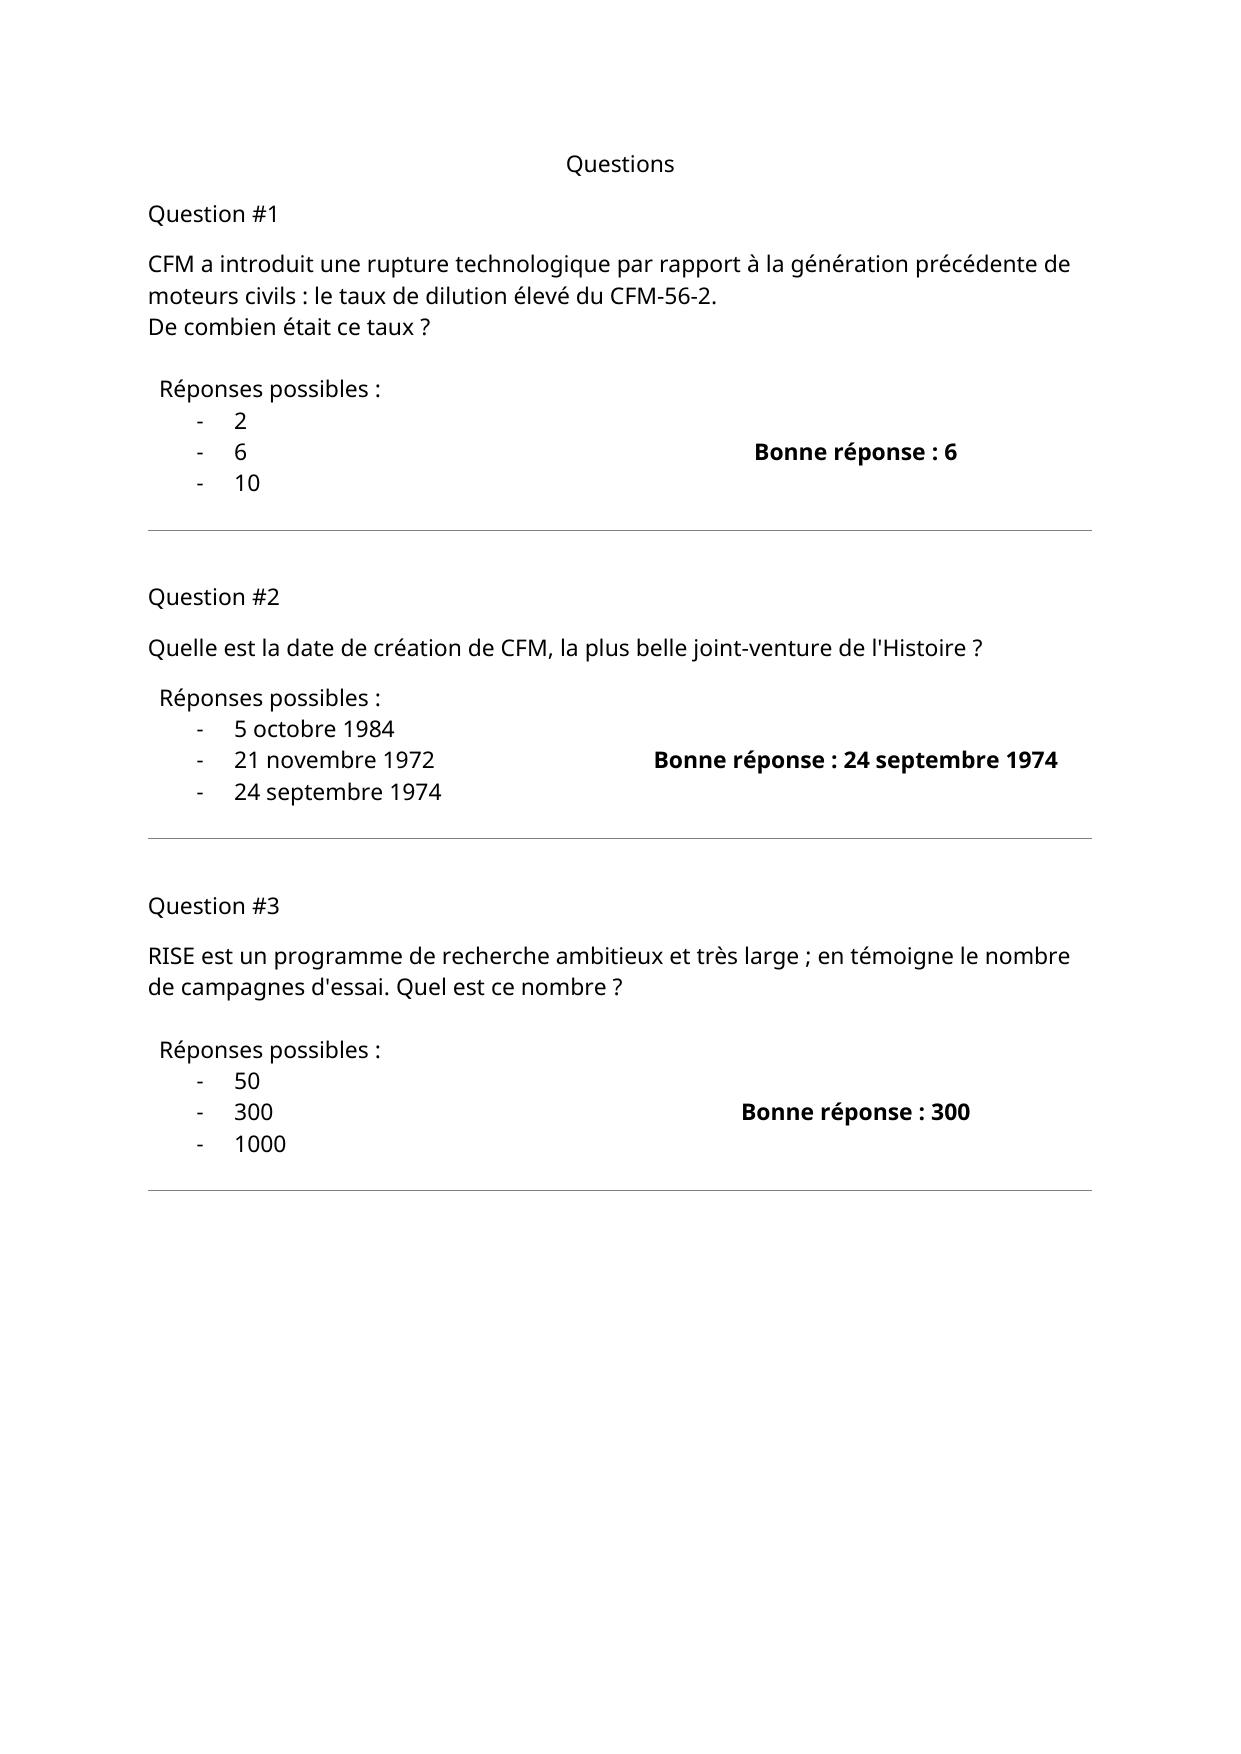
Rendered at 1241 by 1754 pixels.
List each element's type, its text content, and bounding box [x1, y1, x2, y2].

text RISE est un programme de recherche ambitieux et très large ; en témoigne le nombre de campagnes d'essai. Quel est ce nombre ? [148, 940, 1093, 1003]
text Question #3 [148, 890, 1093, 921]
table_header Réponses possibles : 5 octobre 1984 21 novembre 1972 24 septembre 1974 [148, 682, 619, 838]
table_header Réponses possibles : 2 6 10 [148, 374, 619, 530]
text Quelle est la date de création de CFM, la plus belle joint-venture de l'Histoire ? [148, 632, 1093, 663]
text Question #1 [148, 198, 1093, 229]
table_header Bonne réponse : 24 septembre 1974 [620, 682, 1092, 838]
table_header Réponses possibles : 50 300 1000 [148, 1034, 619, 1190]
table_header Bonne réponse : 6 [620, 374, 1092, 530]
table_header Bonne réponse : 300 [620, 1034, 1092, 1190]
text Questions [148, 148, 1093, 179]
text CFM a introduit une rupture technologique par rapport à la génération précédente de moteurs civils : le taux de dilution élevé du CFM-56-2. De combien était ce taux ? [148, 248, 1093, 342]
text Question #2 [148, 581, 1093, 612]
